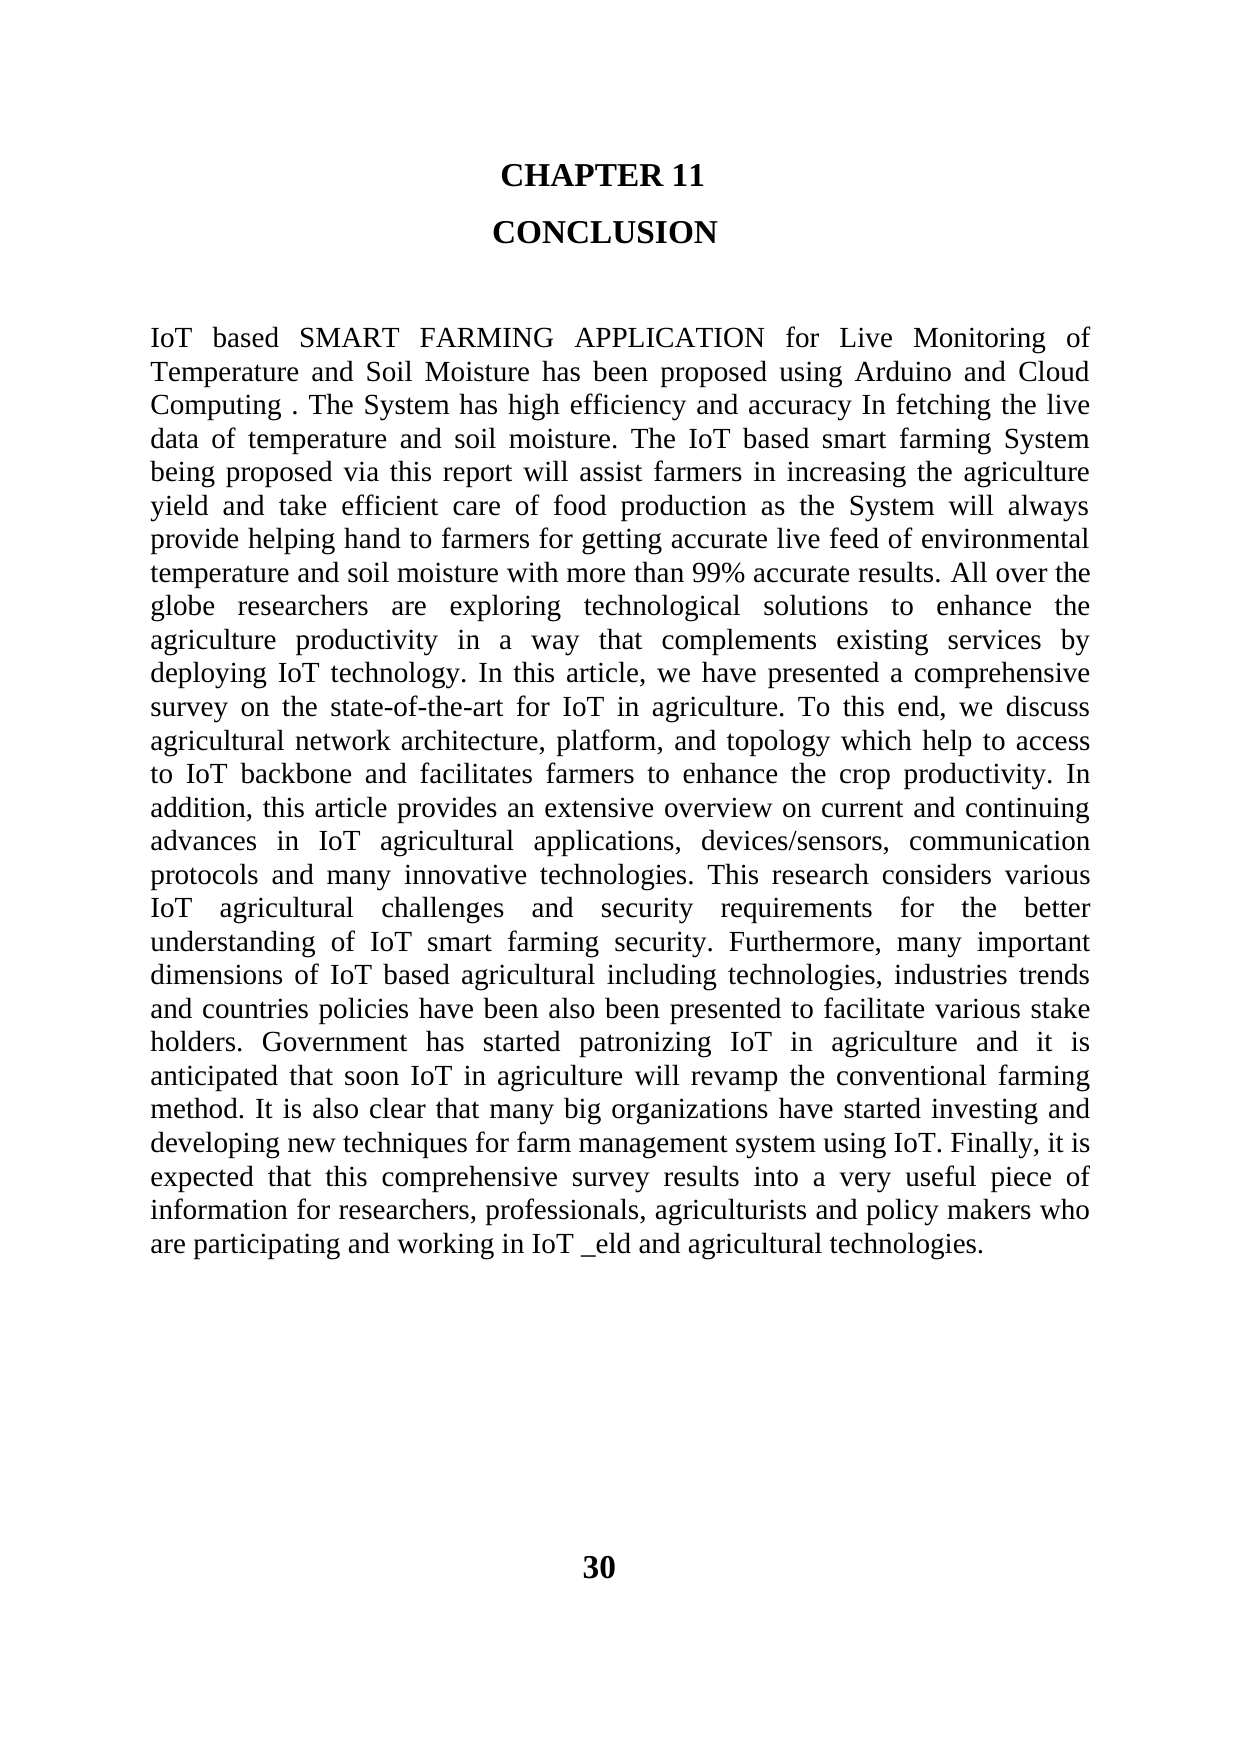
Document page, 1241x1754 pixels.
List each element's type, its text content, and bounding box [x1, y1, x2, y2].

text 30 [150, 1547, 1091, 1586]
text CONCLUSION [150, 212, 1091, 251]
text CHAPTER 11 [150, 155, 1091, 193]
text IoT based SMART FARMING APPLICATION for Live Monitoring of Temperature and Soil Moisture has been proposed using Arduino and Cloud Computing . The System has high efficiency and accuracy In fetching the live data of temperature and soil moisture. The IoT based smart farming System being proposed via this report will assist farmers in increasing the agriculture yield and take efficient care of food production as the System will always provide helping hand to farmers for getting accurate live feed of environmental temperature and soil moisture with more than 99% accurate results. All over the globe researchers are exploring technological solutions to enhance the agriculture productivity in a way that complements existing services by deploying IoT technology. In this article, we have presented a comprehensive survey on the state-of-the-art for IoT in agriculture. To this end, we discuss agricultural network architecture, platform, and topology which help to access to IoT backbone and facilitates farmers to enhance the crop productivity. In addition, this article provides an extensive overview on current and continuing advances in IoT agricultural applications, devices/sensors, communication protocols and many innovative technologies. This research considers various IoT agricultural challenges and security requirements for the better understanding of IoT smart farming security. Furthermore, many important dimensions of IoT based agricultural including technologies, industries trends and countries policies have been also been presented to facilitate various stake holders. Government has started patronizing IoT in agriculture and it is anticipated that soon IoT in agriculture will revamp the conventional farming method. It is also clear that many big organizations have started investing and developing new techniques for farm management system using IoT. Finally, it is expected that this comprehensive survey results into a very useful piece of information for researchers, professionals, agriculturists and policy makers who are participating and working in IoT _eld and agricultural technologies. [150, 320, 1091, 1259]
